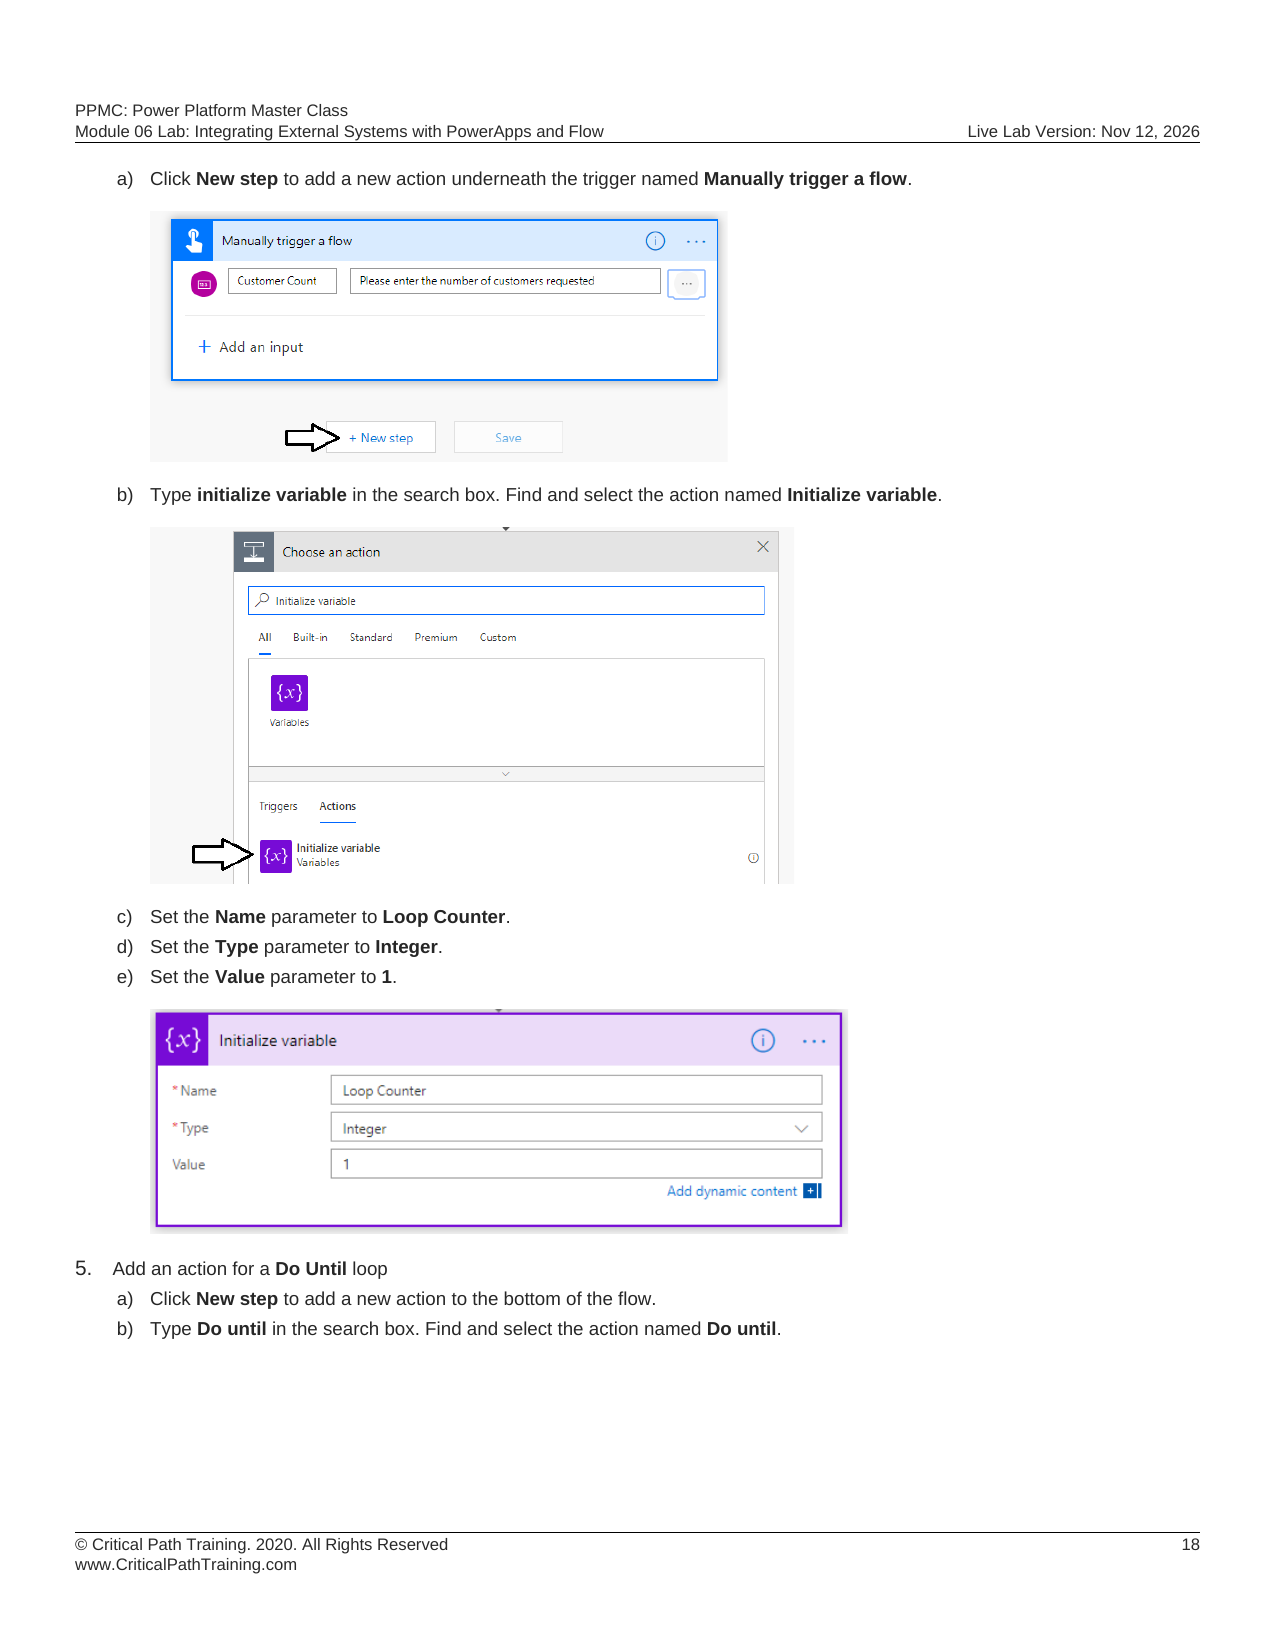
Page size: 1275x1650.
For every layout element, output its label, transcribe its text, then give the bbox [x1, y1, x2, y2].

text Click New step to add a new action underneath the trigger named Manually trigger a flow. [117, 168, 1200, 189]
text Click New step to add a new action to the bottom of the flow. [117, 1288, 1200, 1309]
picture [150, 1009, 849, 1234]
text Type Do until in the search box. Find and select the action named Do until. [117, 1317, 1200, 1339]
text Set the Value parameter to 1. [117, 966, 1200, 987]
text Set the Name parameter to Loop Counter. [117, 906, 1200, 927]
text Set the Type parameter to Integer. [117, 936, 1200, 957]
text Type initialize variable in the search box. Find and select the action named Initialize variable. [117, 484, 1200, 505]
picture [150, 211, 728, 462]
picture [150, 527, 795, 884]
text Add an action for a Do Until loop [75, 1255, 1200, 1279]
